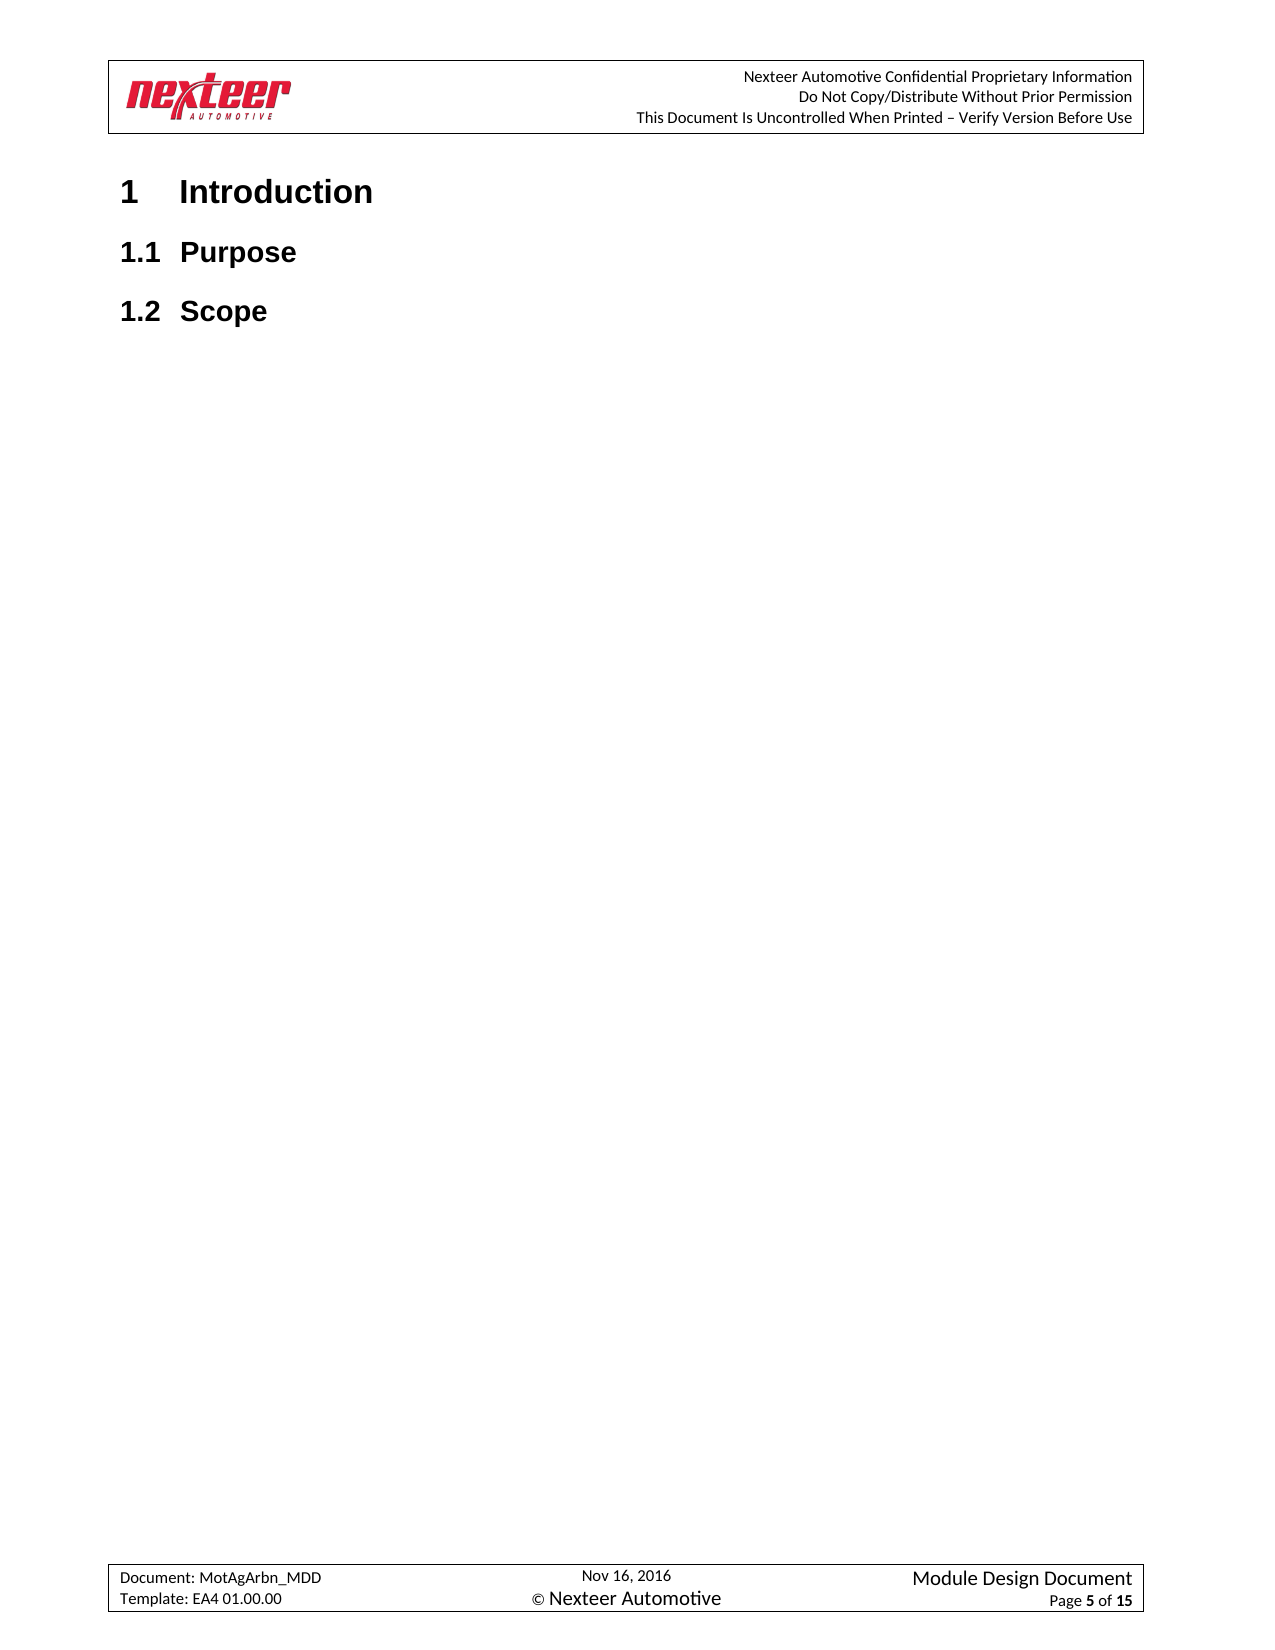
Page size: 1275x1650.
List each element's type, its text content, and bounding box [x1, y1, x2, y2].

subtitle Scope [120, 294, 1155, 327]
subtitle Purpose [120, 235, 1155, 269]
subtitle Introduction [120, 172, 1155, 210]
picture [120, 61, 295, 133]
